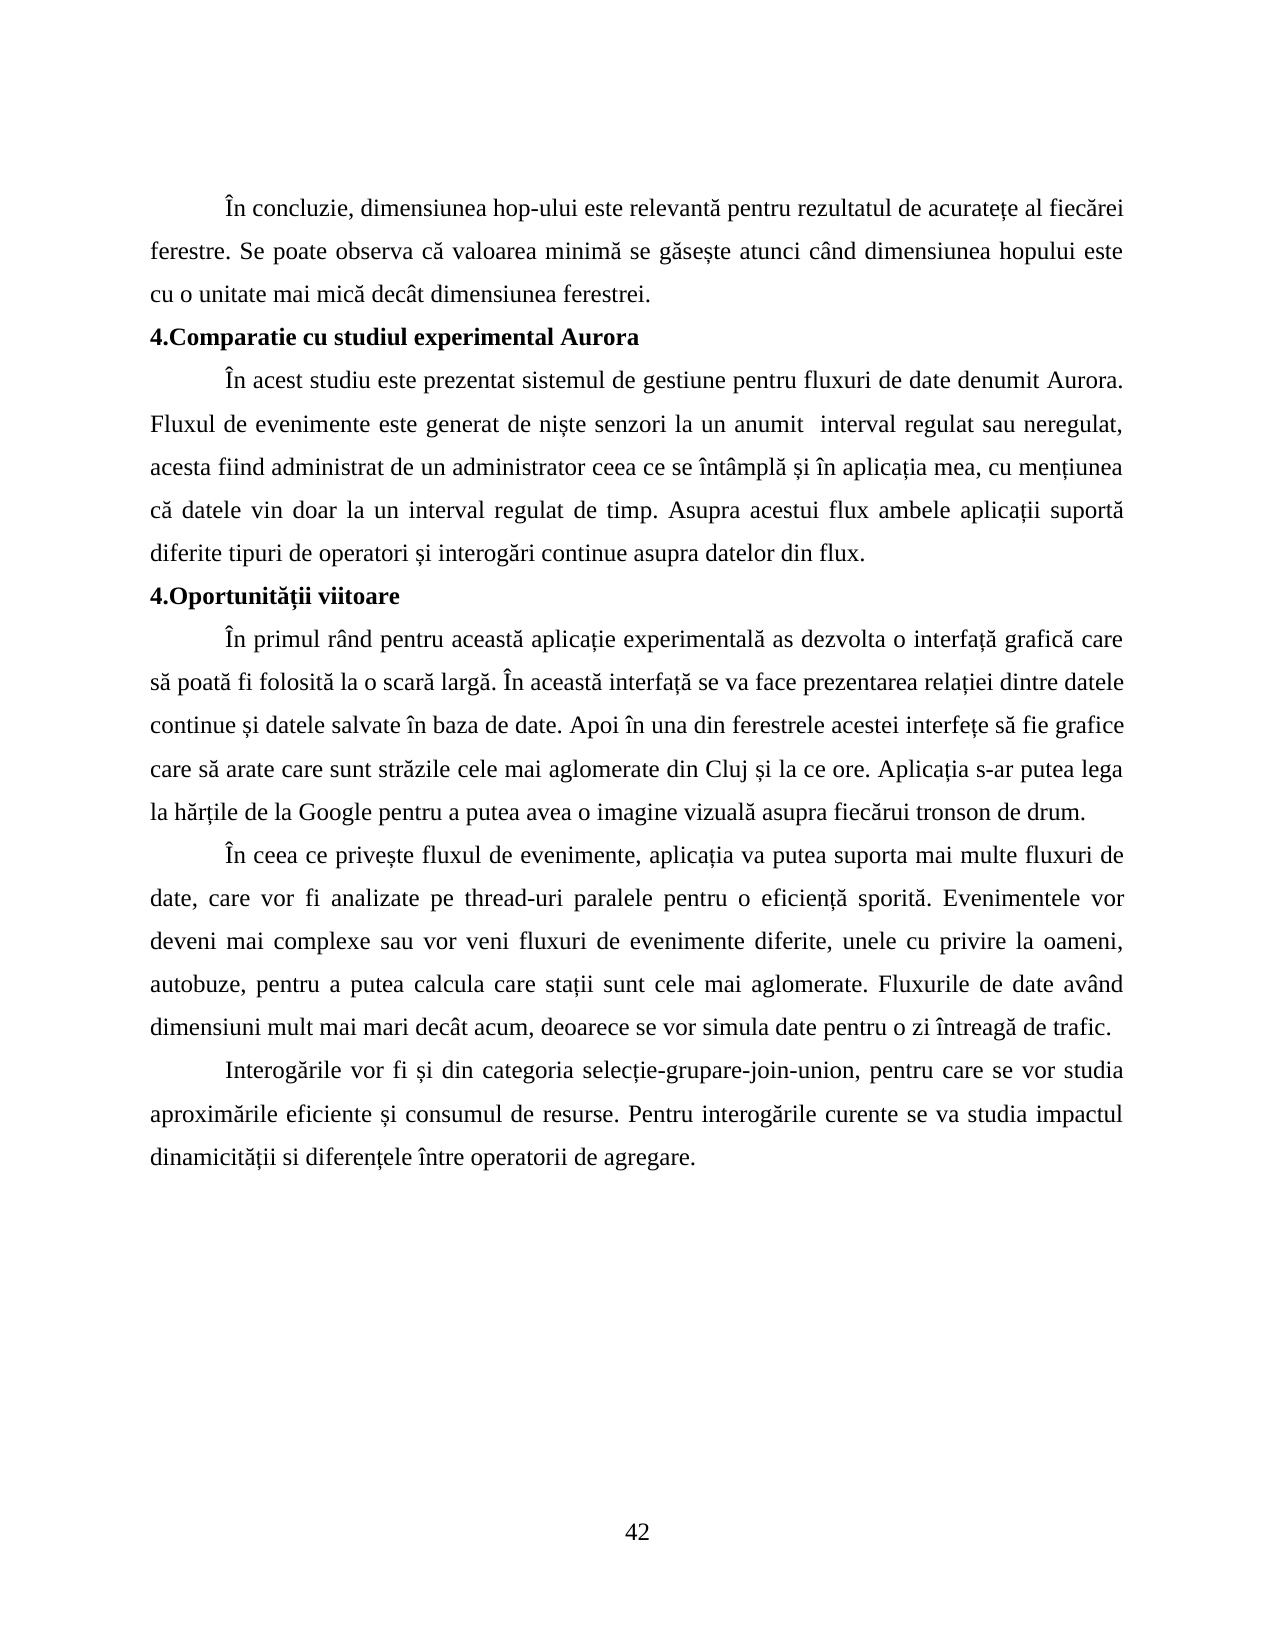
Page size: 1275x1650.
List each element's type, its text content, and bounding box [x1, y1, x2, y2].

text În primul rând pentru această aplicație experimentală as dezvolta o interfață grafică care să poată fi folosită la o scară largă. În această interfață se va face prezentarea relației dintre datele continue și datele salvate în baza de date. Apoi în una din ferestrele acestei interfețe să fie grafice care să arate care sunt străzile cele mai aglomerate din Cluj și la ce ore. Aplicația s-ar putea lega la hărțile de la Google pentru a putea avea o imagine vizuală asupra fiecărui tronson de drum. [150, 624, 1125, 826]
text În ceea ce privește fluxul de evenimente, aplicația va putea suporta mai multe fluxuri de date, care vor fi analizate pe thread-uri paralele pentru o eficiență sporită. Evenimentele vor deveni mai complexe sau vor veni fluxuri de evenimente diferite, unele cu privire la oameni, autobuze, pentru a putea calcula care stații sunt cele mai aglomerate. Fluxurile de date având dimensiuni mult mai mari decât acum, deoarece se vor simula date pentru o zi întreagă de trafic. [150, 840, 1125, 1041]
text În acest studiu este prezentat sistemul de gestiune pentru fluxuri de date denumit Aurora. Fluxul de evenimente este generat de niște senzori la un anumit interval regulat sau neregulat, acesta fiind administrat de un administrator ceea ce se întâmplă și în aplicația mea, cu mențiunea că datele vin doar la un interval regulat de timp. Asupra acestui flux ambele aplicații suportă diferite tipuri de operatori și interogări continue asupra datelor din flux. [150, 366, 1125, 567]
subtitle 4.Oportunității viitoare [150, 581, 1125, 610]
text În concluzie, dimensiunea hop-ului este relevantă pentru rezultatul de acuratețe al fiecărei ferestre. Se poate observa că valoarea minimă se găsește atunci când dimensiunea hopului este cu o unitate mai mică decât dimensiunea ferestrei. [150, 193, 1125, 308]
subtitle 4.Comparatie cu studiul experimental Aurora [150, 322, 1125, 351]
text Interogările vor fi și din categoria selecție-grupare-join-union, pentru care se vor studia aproximările eficiente și consumul de resurse. Pentru interogările curente se va studia impactul dinamicității si diferențele între operatorii de agregare. [150, 1056, 1125, 1171]
